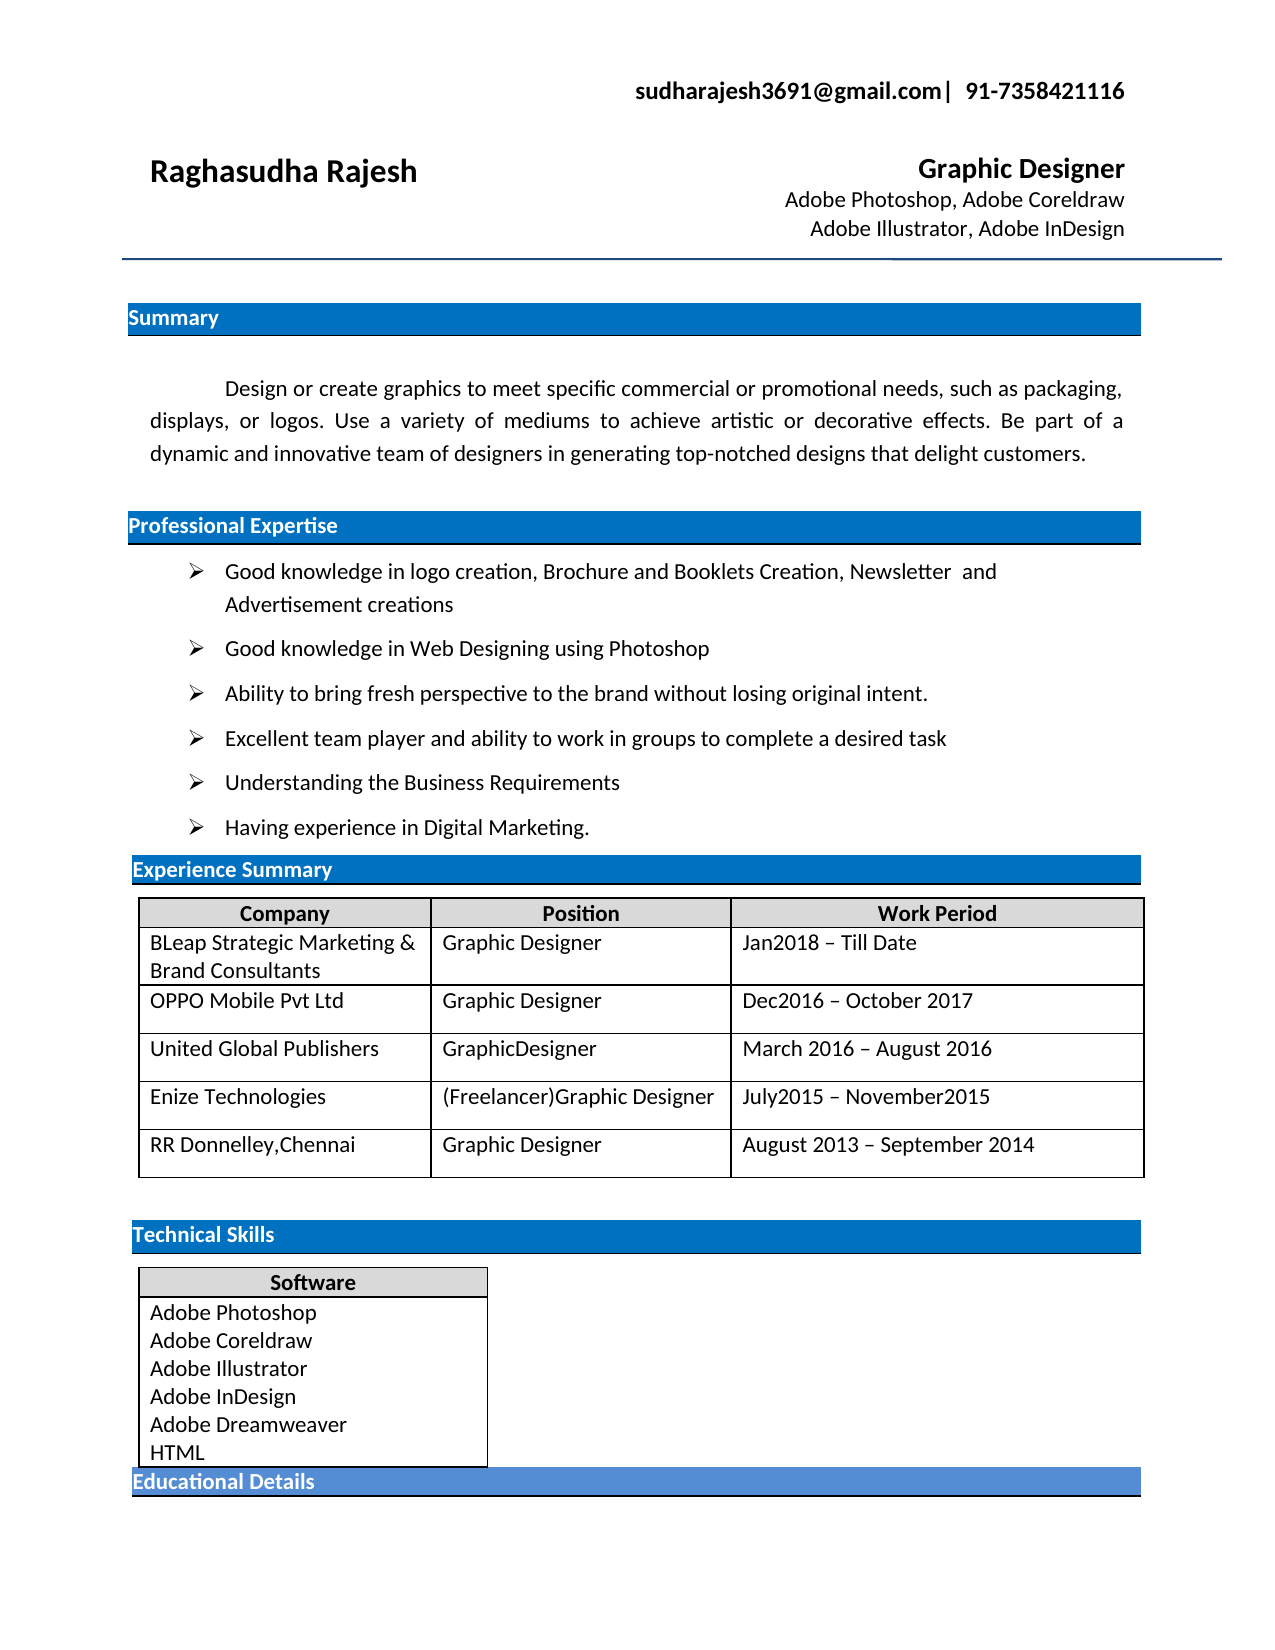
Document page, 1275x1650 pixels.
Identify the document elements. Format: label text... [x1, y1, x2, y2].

title Excellent team player and ability to work in groups to complete a desired task [187, 724, 1087, 752]
table_header Software [140, 1268, 487, 1296]
text Summary [128, 303, 1141, 335]
table_cell Enize Technologies [140, 1082, 430, 1129]
table_header Position [432, 899, 730, 927]
table_cell July2015 – November2015 [732, 1082, 1143, 1129]
table_cell OPPO Mobile Pvt Ltd [140, 986, 430, 1032]
text Design or create graphics to meet specific commercial or promotional needs, such as packaging, displays, or logos. Use a variety of mediums to achieve artistic or decorative effects. Be part of a dynamic and innovative team of designers in generating top-notched designs that delight customers. [150, 374, 1125, 467]
text Professional Expertise [128, 511, 1141, 543]
title Understanding the Business Requirements [187, 768, 1087, 796]
table_cell March 2016 – August 2016 [732, 1034, 1143, 1081]
text Technical Skills [132, 1220, 1141, 1253]
table_cell United Global Publishers [140, 1034, 430, 1081]
table_cell RR Donnelley,Chennai [140, 1130, 430, 1177]
table_cell Graphic Designer [432, 1130, 730, 1177]
table_cell (Freelancer)Graphic Designer [432, 1082, 730, 1129]
table_cell Dec2016 – October 2017 [732, 986, 1143, 1032]
table_cell Graphic Designer [432, 928, 730, 984]
table_header Raghasudha Rajesh [139, 150, 637, 242]
title Good knowledge in logo creation, Brochure and Booklets Creation, Newsletter and Advertisement creations [187, 557, 1087, 618]
table_cell Adobe Photoshop Adobe Coreldraw Adobe Illustrator Adobe InDesign Adobe Dreamweaver HTML [140, 1298, 487, 1466]
text Experience Summary [132, 855, 1141, 883]
table_cell GraphicDesigner [432, 1034, 730, 1081]
title Ability to bring fresh perspective to the brand without losing original intent. [187, 679, 1087, 707]
table_cell Jan2018 – Till Date [732, 928, 1143, 984]
title Good knowledge in Web Designing using Photoshop [187, 634, 1087, 662]
table_cell BLeap Strategic Marketing & Brand Consultants [140, 928, 430, 984]
table_header Graphic Designer Adobe Photoshop, Adobe Coreldraw Adobe Illustrator, Adobe InDesign [638, 150, 1136, 242]
table_header Company [140, 899, 430, 927]
table_cell Graphic Designer [432, 986, 730, 1032]
text Educational Details [132, 1467, 1141, 1495]
table_cell August 2013 – September 2014 [732, 1130, 1143, 1177]
title Having experience in Digital Marketing. [187, 813, 1200, 841]
table_header Work Period [732, 899, 1143, 927]
